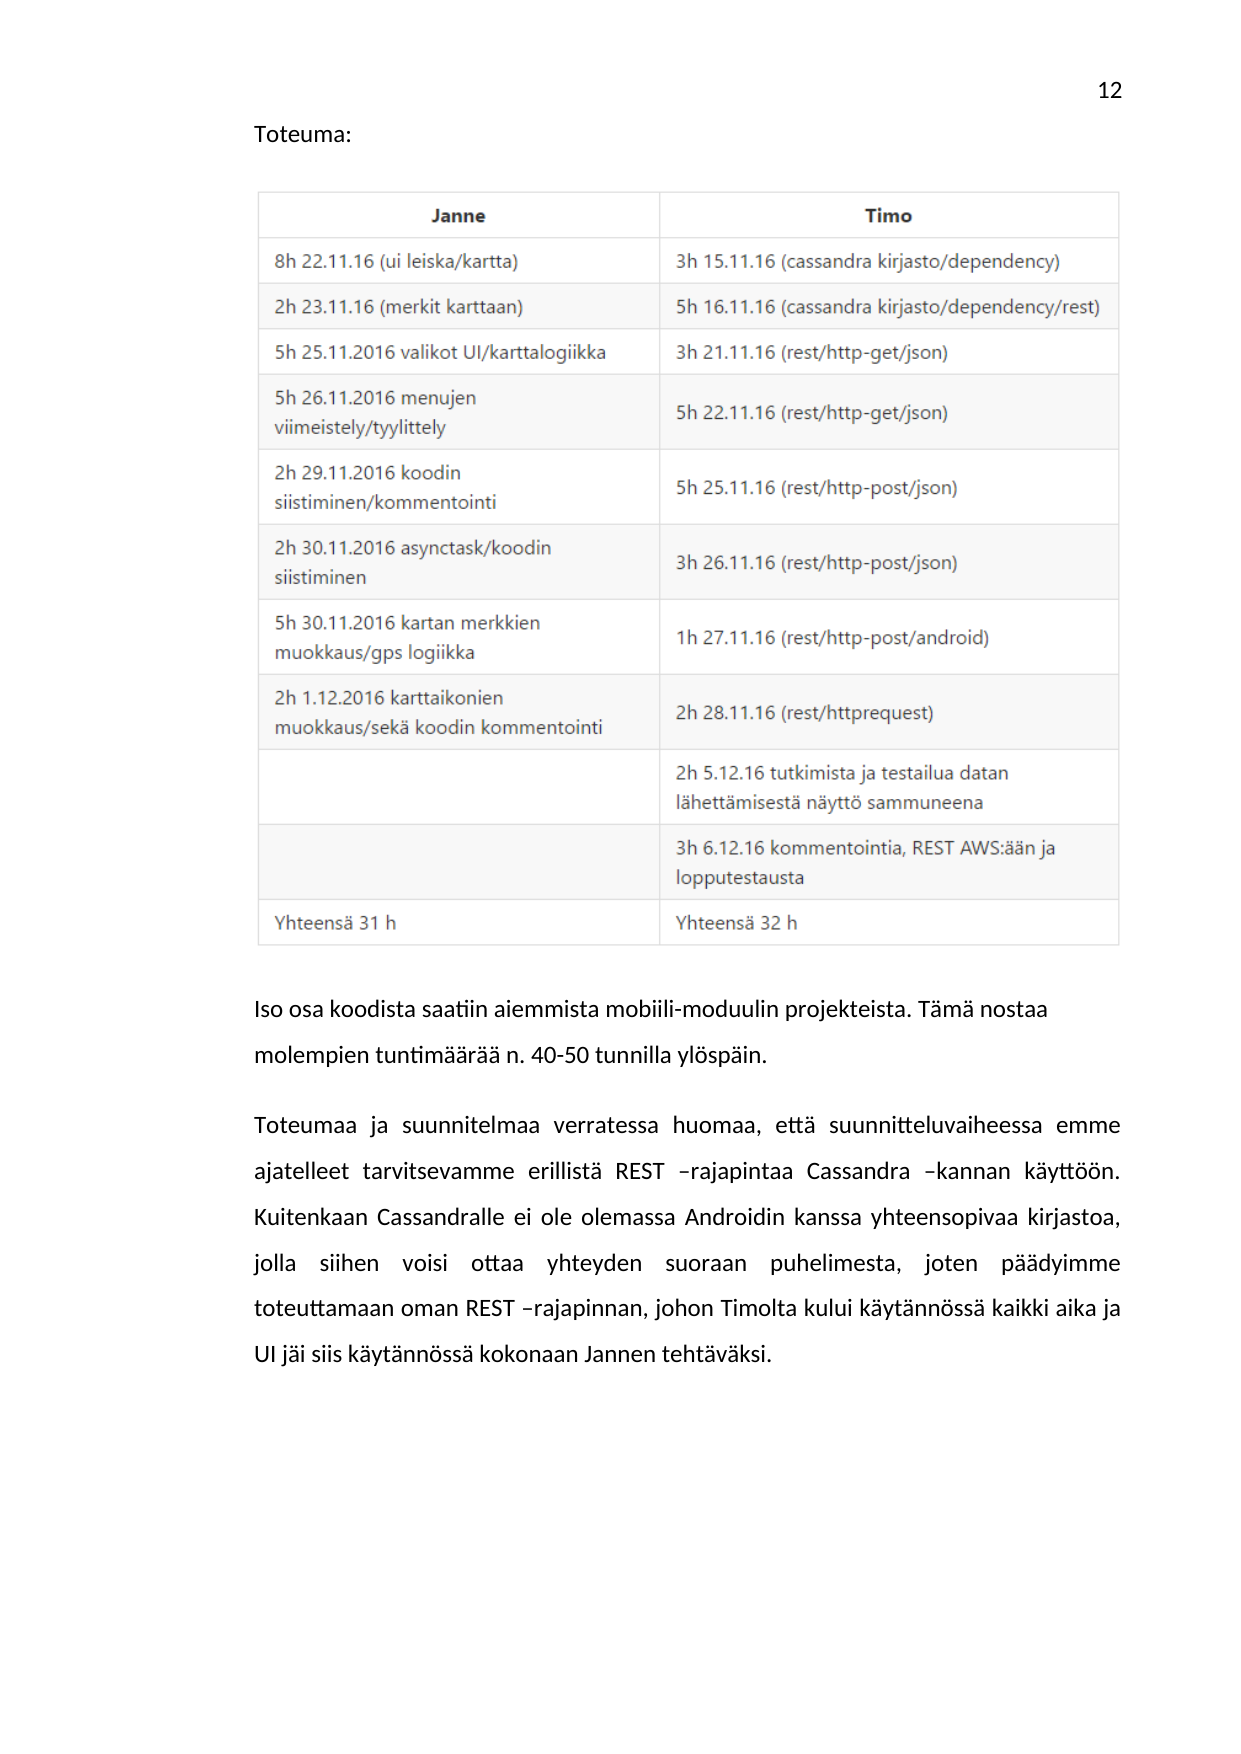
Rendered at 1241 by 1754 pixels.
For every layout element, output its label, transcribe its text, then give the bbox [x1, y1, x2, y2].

text Toteumaa ja suunnitelmaa verratessa huomaa, että suunnitteluvaiheessa emme ajatelleet tarvitsevamme erillistä REST –rajapintaa Cassandra –kannan käyttöön. Kuitenkaan Cassandralle ei ole olemassa Androidin kanssa yhteensopivaa kirjastoa, jolla siihen voisi ottaa yhteyden suoraan puhelimesta, joten päädyimme toteuttamaan oman REST –rajapinnan, johon Timolta kului käytännössä kaikki aika ja UI jäi siis käytännössä kokonaan Jannen tehtäväksi. [254, 1110, 1122, 1369]
text Toteuma: [254, 118, 1122, 149]
text Iso osa koodista saatiin aiemmista mobiili-moduulin projekteista. Tämä nostaa molempien tuntimäärää n. 40-50 tunnilla ylöspäin. [254, 993, 1122, 1069]
picture [253, 188, 1122, 953]
